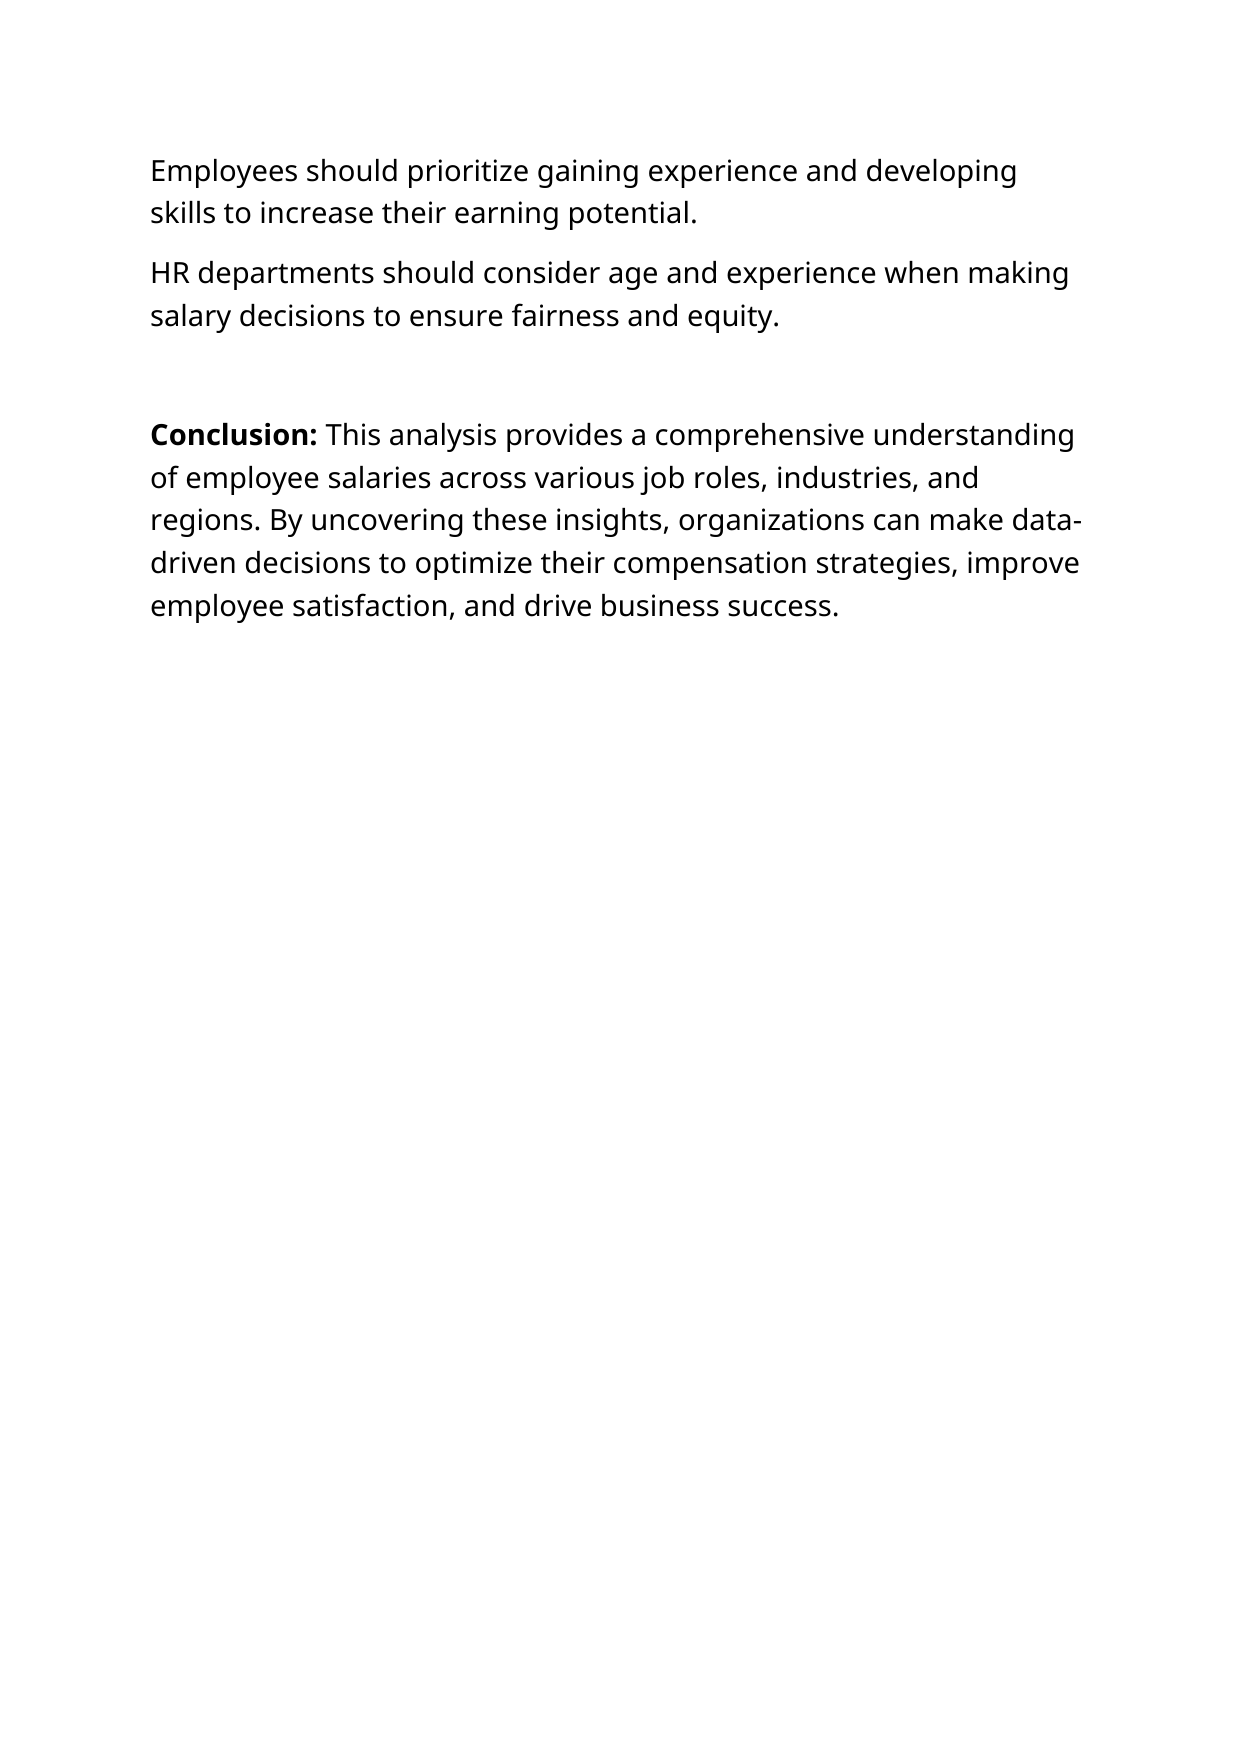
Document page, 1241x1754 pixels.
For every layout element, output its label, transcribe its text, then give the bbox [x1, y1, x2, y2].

text Conclusion: This analysis provides a comprehensive understanding of employee salaries across various job roles, industries, and regions. By uncovering these insights, organizations can make data-driven decisions to optimize their compensation strategies, improve employee satisfaction, and drive business success. [150, 414, 1090, 625]
text HR departments should consider age and experience when making salary decisions to ensure fairness and equity. [150, 252, 1090, 335]
text Employees should prioritize gaining experience and developing skills to increase their earning potential. [150, 150, 1090, 232]
